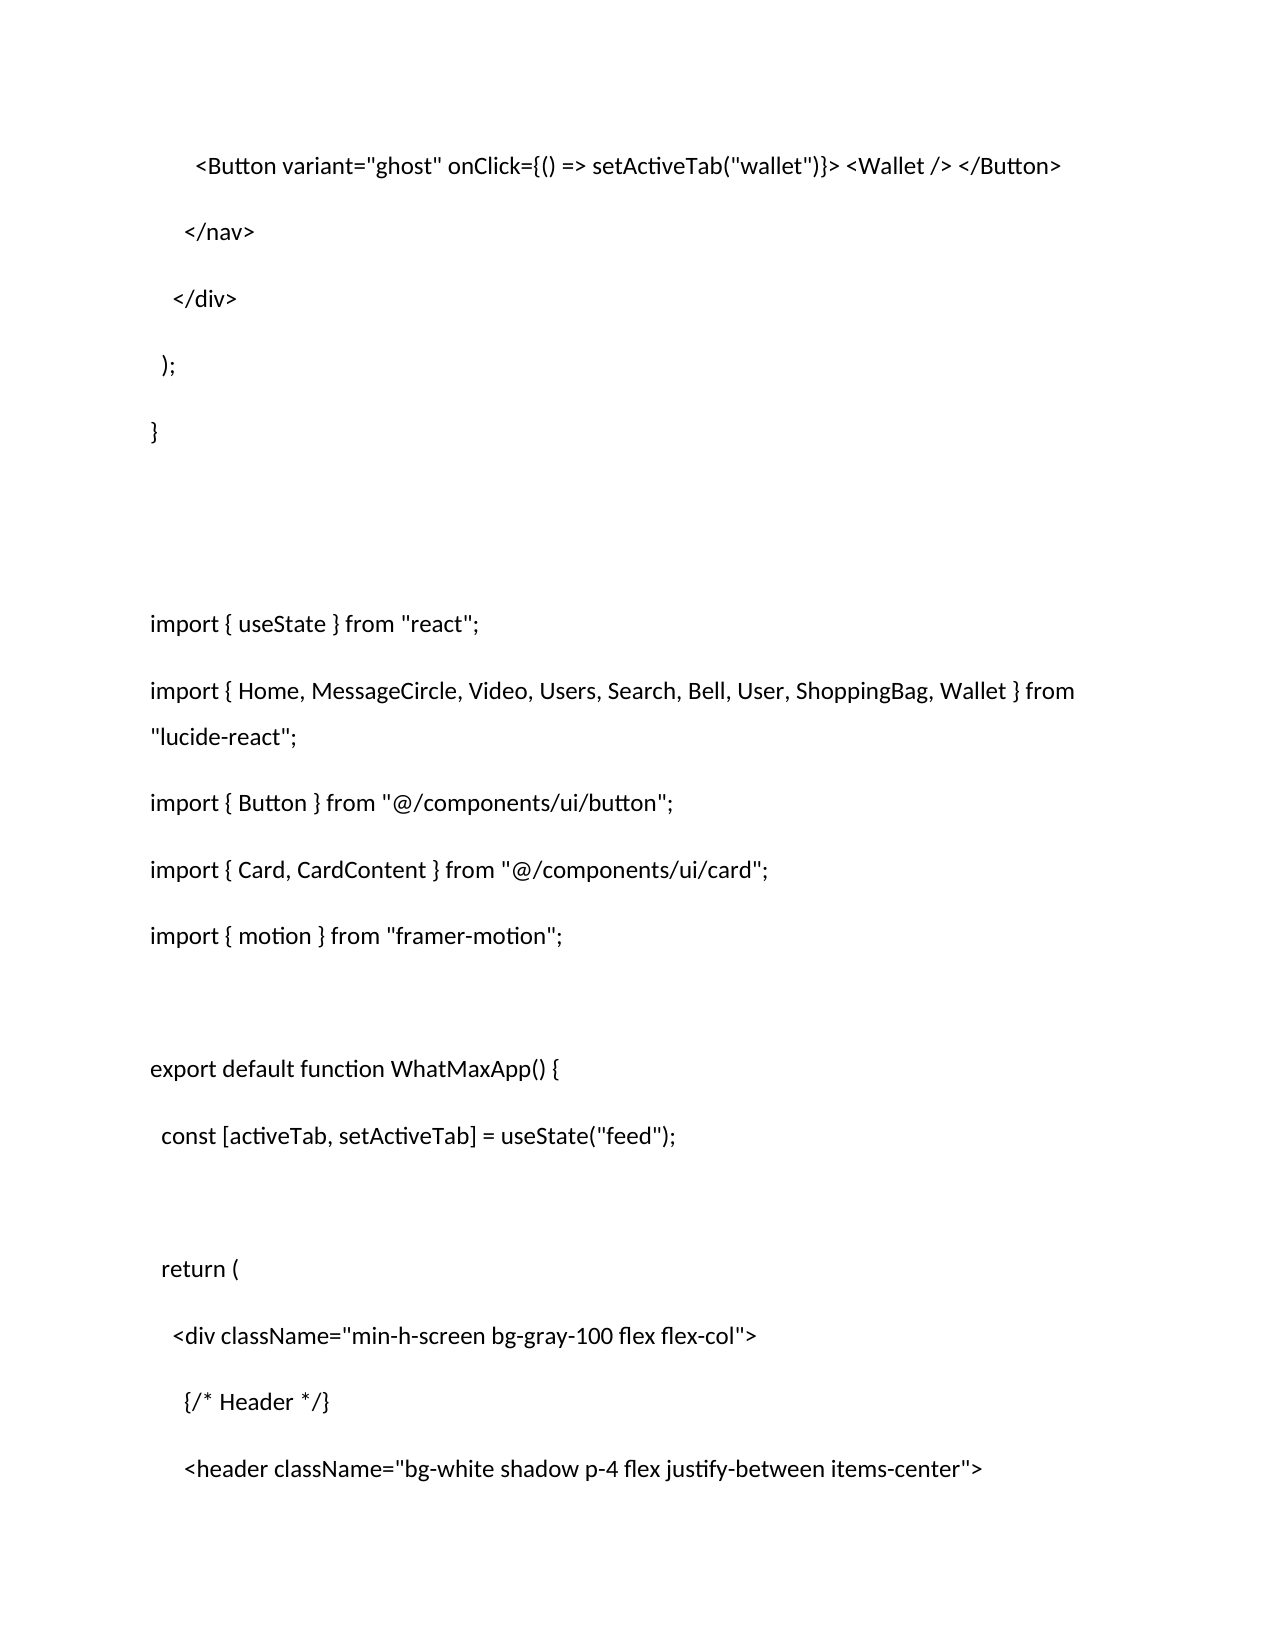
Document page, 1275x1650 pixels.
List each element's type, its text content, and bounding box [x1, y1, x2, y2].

text <header className="bg-white shadow p-4 flex justify-between items-center"> [150, 1453, 1125, 1483]
text <Button variant="ghost" onClick={() => setActiveTab("wallet")}> <Wallet /> </Button> [150, 150, 1125, 181]
text </div> [150, 283, 1125, 314]
text import { useState } from "react"; [150, 608, 1125, 639]
text </nav> [150, 217, 1125, 247]
text import { Button } from "@/components/ui/button"; [150, 787, 1125, 818]
text import { Home, MessageCircle, Video, Users, Search, Bell, User, ShoppingBag, Wallet } from "lucide-react"; [150, 675, 1125, 751]
text ); [150, 350, 1125, 380]
text {/* Header */} [150, 1386, 1125, 1417]
text const [activeTab, setActiveTab] = useState("feed"); [150, 1120, 1125, 1151]
text <div className="min-h-screen bg-gray-100 flex flex-col"> [150, 1320, 1125, 1350]
text import { motion } from "framer-motion"; [150, 920, 1125, 951]
text export default function WhatMaxApp() { [150, 1053, 1125, 1084]
text import { Card, CardContent } from "@/components/ui/card"; [150, 854, 1125, 884]
text return ( [150, 1253, 1125, 1284]
text } [150, 416, 1125, 447]
